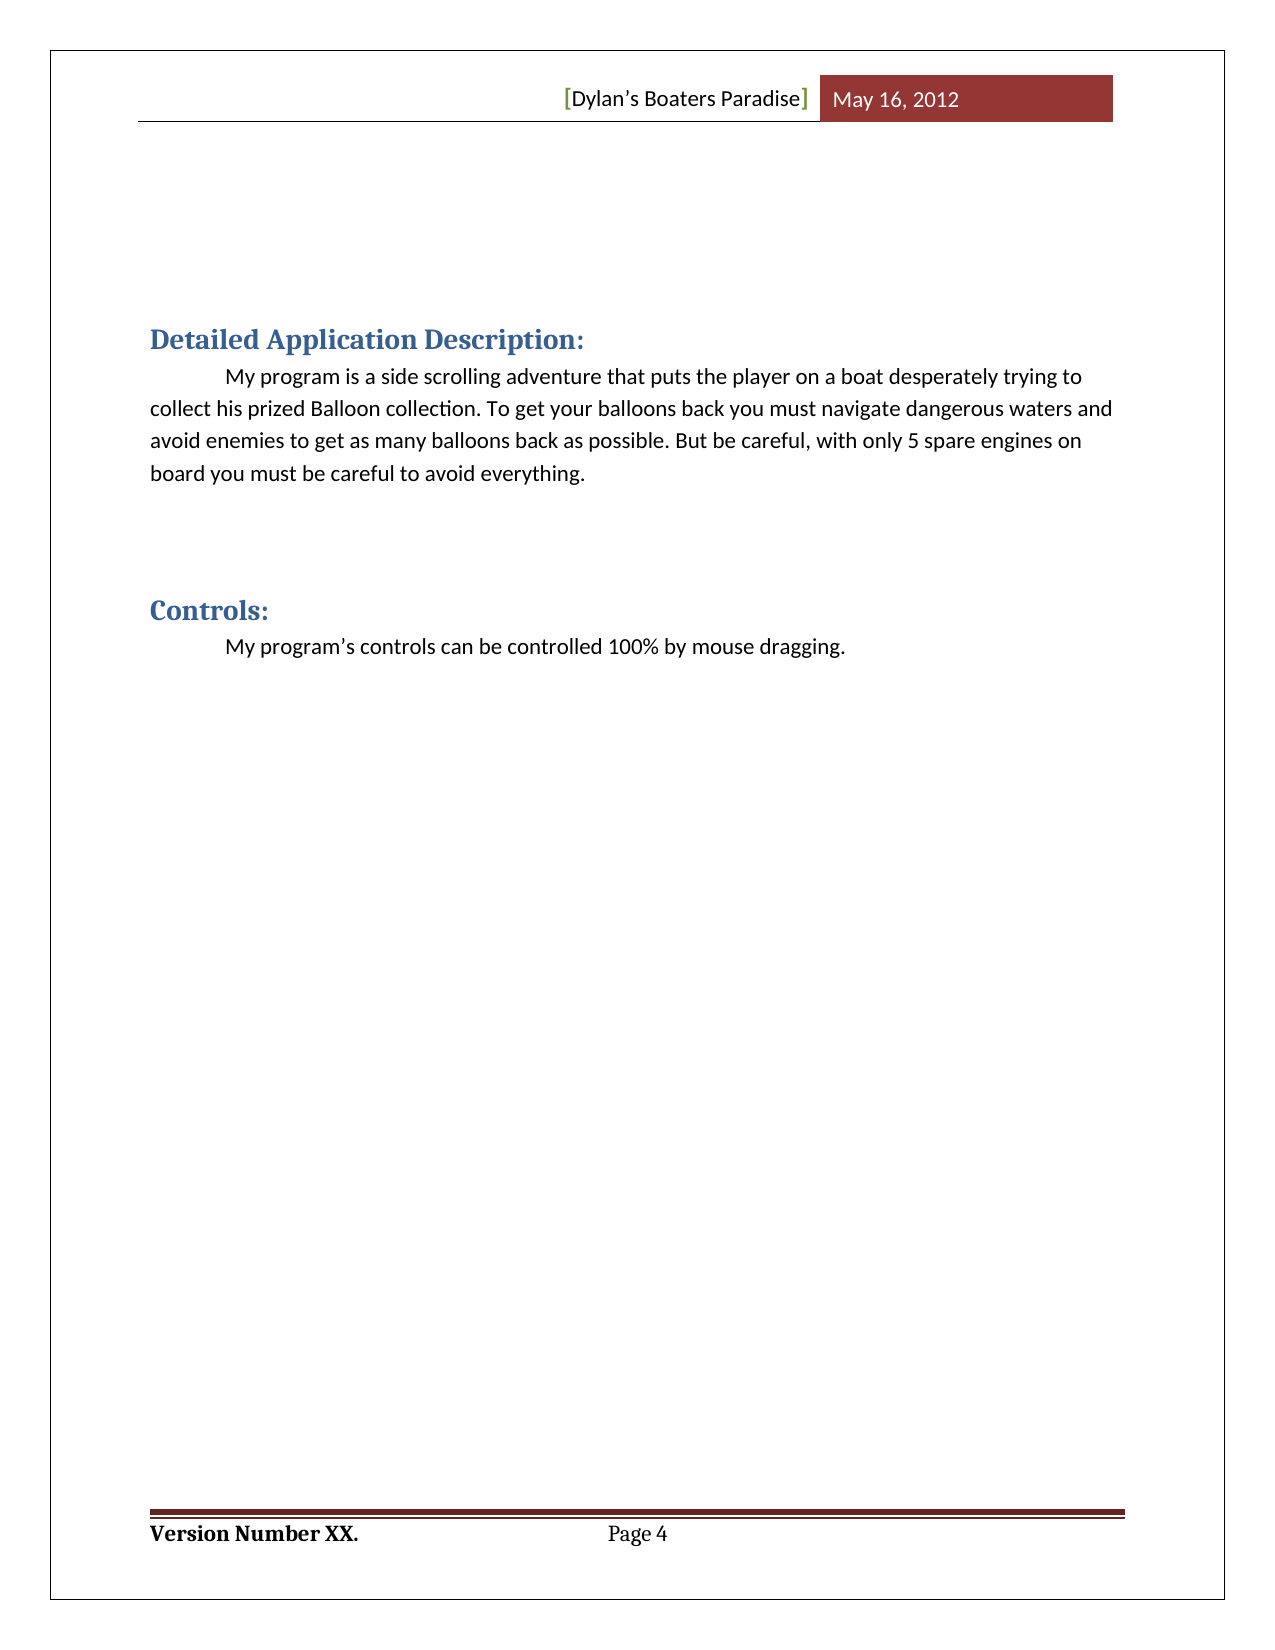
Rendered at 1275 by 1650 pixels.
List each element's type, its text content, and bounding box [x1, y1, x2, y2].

text My program’s controls can be controlled 100% by mouse dragging. [150, 632, 1125, 660]
text My program is a side scrolling adventure that puts the player on a boat desperately trying to collect his prized Balloon collection. To get your balloons back you must navigate dangerous waters and avoid enemies to get as many balloons back as possible. But be careful, with only 5 spare engines on board you must be careful to avoid everything. [150, 362, 1125, 487]
subtitle Controls: [150, 594, 1125, 627]
subtitle Detailed Application Description: [150, 323, 1125, 357]
